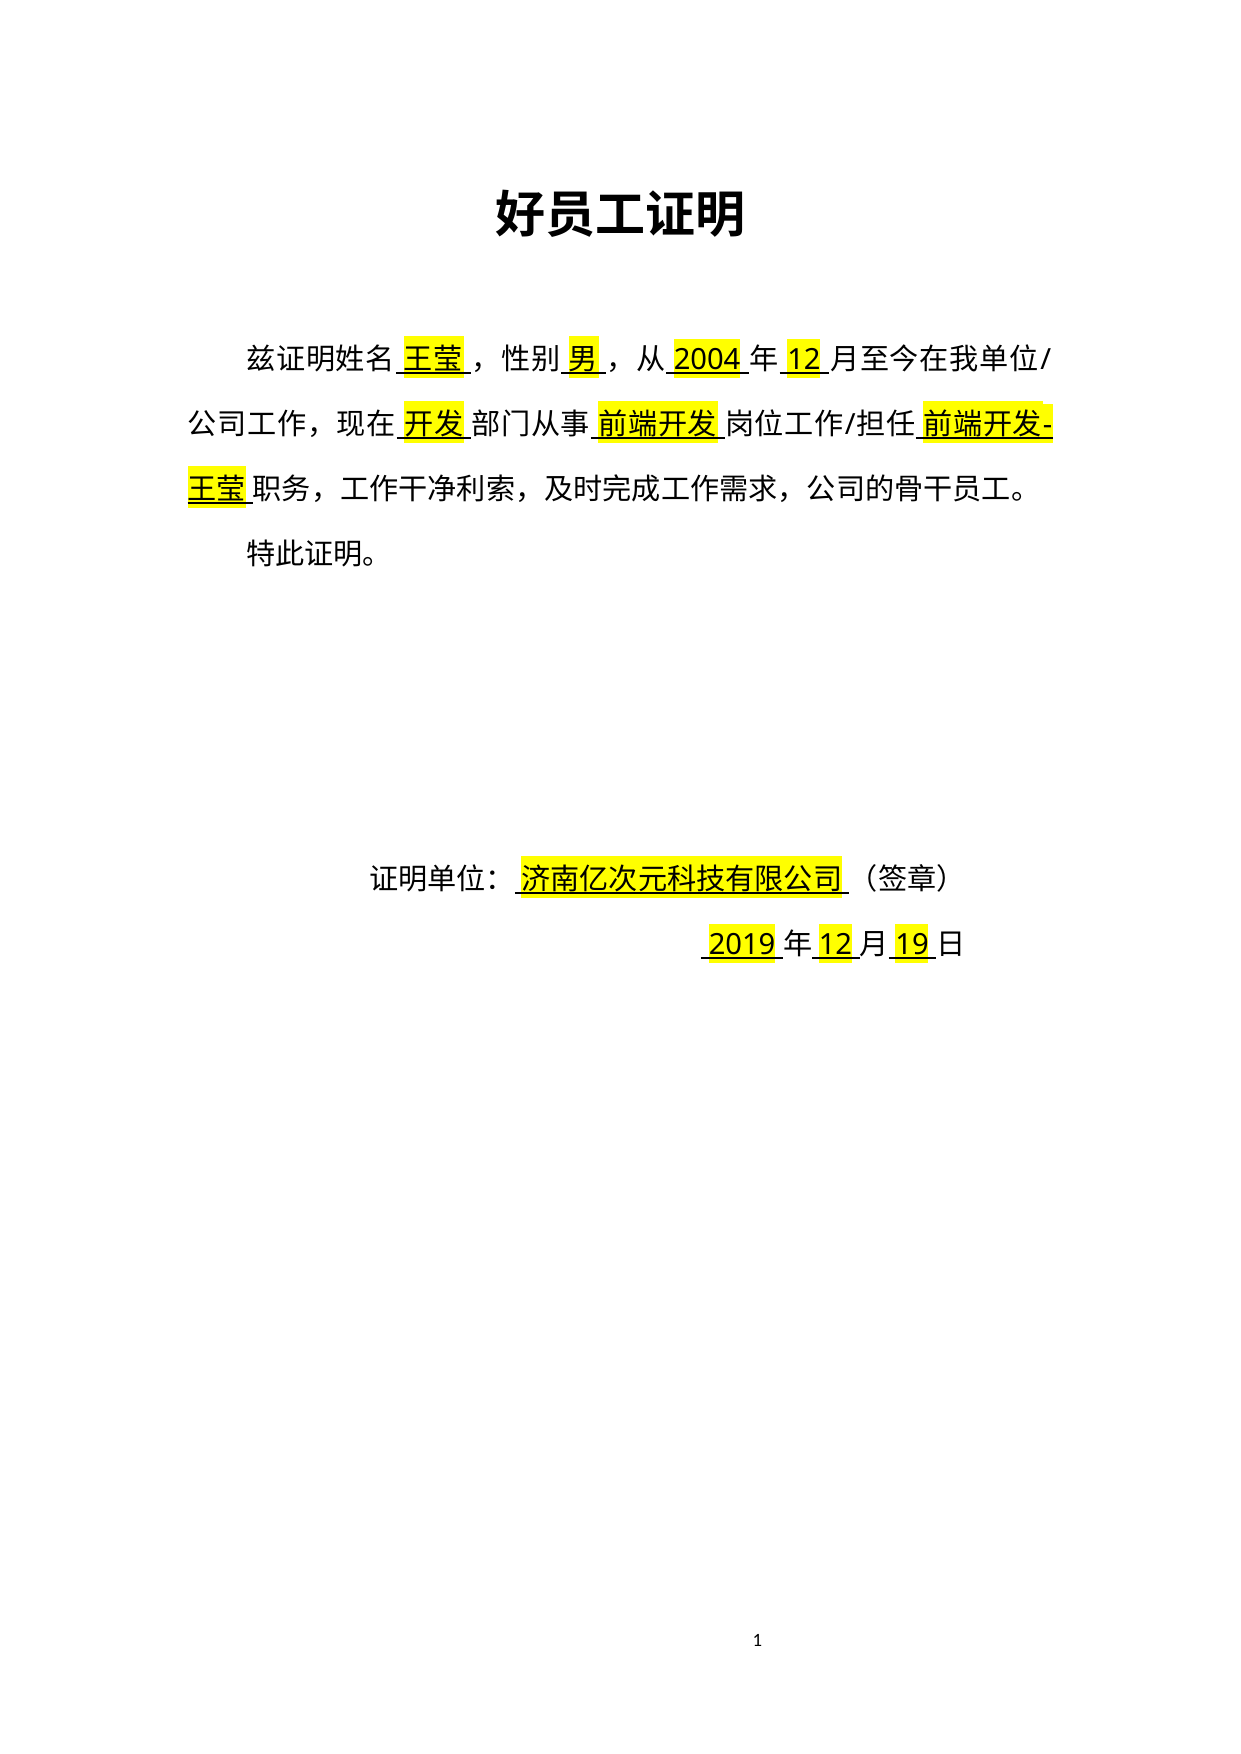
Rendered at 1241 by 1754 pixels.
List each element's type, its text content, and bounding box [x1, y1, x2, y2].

text 兹证明姓名 王莹 ，性别 男 ，从 2004 年 12 月至今在我单位/公司工作，现在 开发 部门从事 前端开发 岗位工作/担任 前端开发-王莹 职务，工作干净利索，及时完成工作需求，公司的骨干员工。 [187, 324, 1053, 519]
text 好员工证明 [187, 162, 1053, 259]
text 2019 年 12 月 19 日 [187, 909, 965, 974]
text 证明单位： 济南亿次元科技有限公司 （签章） [187, 844, 965, 909]
text 特此证明。 [187, 519, 1053, 584]
